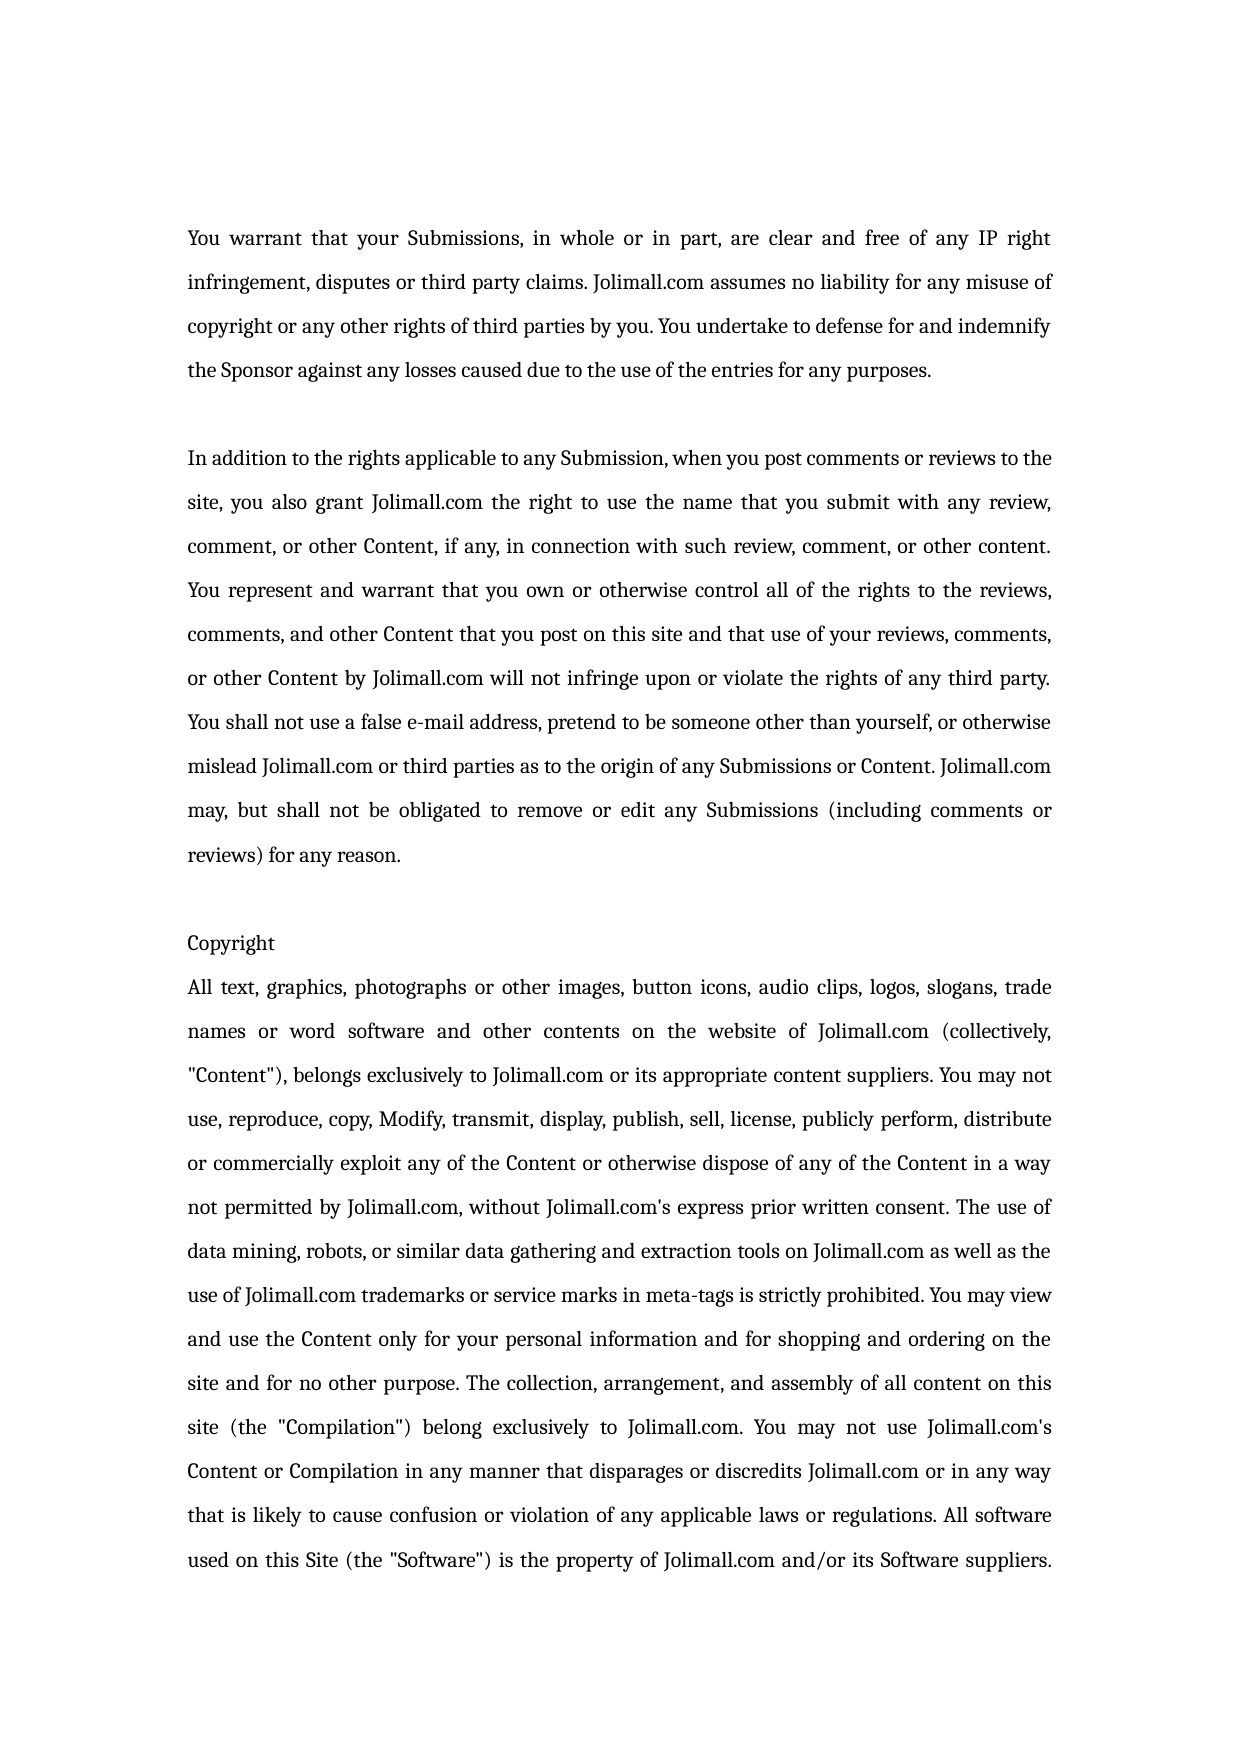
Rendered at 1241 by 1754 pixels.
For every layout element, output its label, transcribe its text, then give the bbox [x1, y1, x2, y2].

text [187, 965, 1053, 1582]
text In addition to the rights applicable to any Submission, when you post comments or reviews to the site, you also grant Jolimall.com the right to use the name that you submit with any review, comment, or other Content, if any, in connection with such review, comment, or other content. You represent and warrant that you own or otherwise control all of the rights to the reviews, comments, and other Content that you post on this site and that use of your reviews, comments, or other Content by Jolimall.com will not infringe upon or violate the rights of any third party. You shall not use a false e-mail address, pretend to be someone other than yourself, or otherwise mislead Jolimall.com or third parties as to the origin of any Submissions or Content. Jolimall.com may, but shall not be obligated to remove or edit any Submissions (including comments or reviews) for any reason. [187, 436, 1053, 877]
text You warrant that your Submissions, in whole or in part, are clear and free of any IP right infringement, disputes or third party claims. Jolimall.com assumes no liability for any misuse of copyright or any other rights of third parties by you. You undertake to defense for and indemnify the Sponsor against any losses caused due to the use of the entries for any purposes. [187, 216, 1053, 392]
text Copyright [187, 921, 1053, 965]
